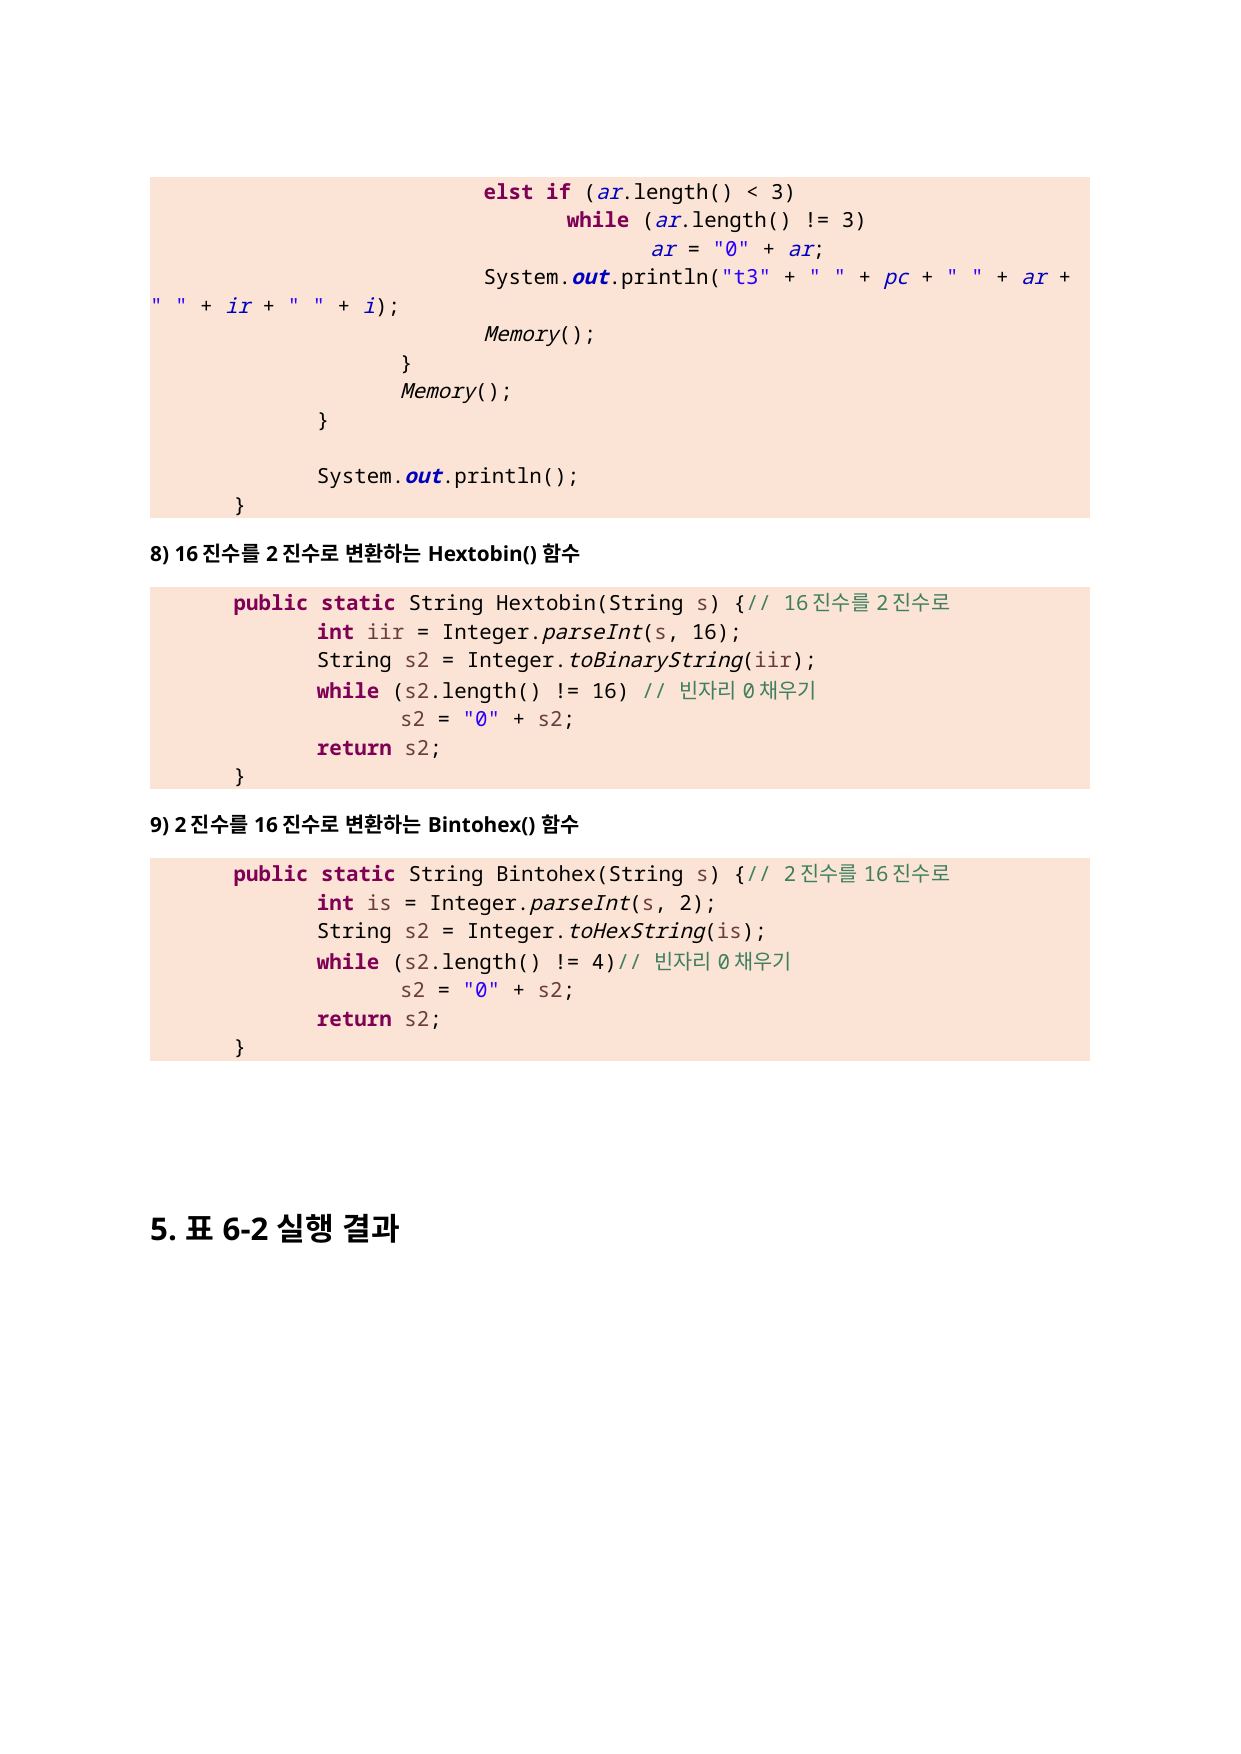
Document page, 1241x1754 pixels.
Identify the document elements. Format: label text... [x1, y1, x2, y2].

text System.out.println(); [150, 462, 1090, 490]
text return s2; [150, 1004, 1090, 1032]
text while (ar.length() != 3) [150, 206, 1090, 234]
text return s2; [150, 733, 1090, 761]
text String s2 = Integer.toBinaryString(iir); [150, 645, 1090, 674]
text Memory(); [150, 319, 1090, 348]
text int iir = Integer.parseInt(s, 16); [150, 617, 1090, 645]
text } [150, 405, 1090, 433]
text ar = "0" + ar; [150, 234, 1090, 262]
text 9) 2진수를 16진수로 변환하는 Bintohex() 함수 [150, 808, 1090, 839]
text System.out.println("t3" + " " + pc + " " + ar + " " + ir + " " + i); [150, 262, 1090, 319]
text Memory(); [150, 376, 1090, 405]
text String s2 = Integer.toHexString(is); [150, 916, 1090, 945]
text } [150, 1032, 1090, 1061]
text int is = Integer.parseInt(s, 2); [150, 888, 1090, 916]
text s2 = "0" + s2; [150, 704, 1090, 733]
text } [150, 761, 1090, 789]
text } [150, 490, 1090, 518]
text while (s2.length() != 4)// 빈자리 0채우기 [150, 945, 1090, 975]
text } [150, 348, 1090, 376]
text public static String Bintohex(String s) {// 2진수를 16진수로 [150, 858, 1090, 888]
text elst if (ar.length() < 3) [150, 177, 1090, 206]
text s2 = "0" + s2; [150, 975, 1090, 1004]
text 5. 표 6-2 실행 결과 [150, 1204, 1090, 1250]
text while (s2.length() != 16) // 빈자리 0채우기 [150, 674, 1090, 704]
text public static String Hextobin(String s) {// 16진수를 2진수로 [150, 587, 1090, 617]
text 8) 16진수를 2진수로 변환하는 Hextobin() 함수 [150, 537, 1090, 568]
